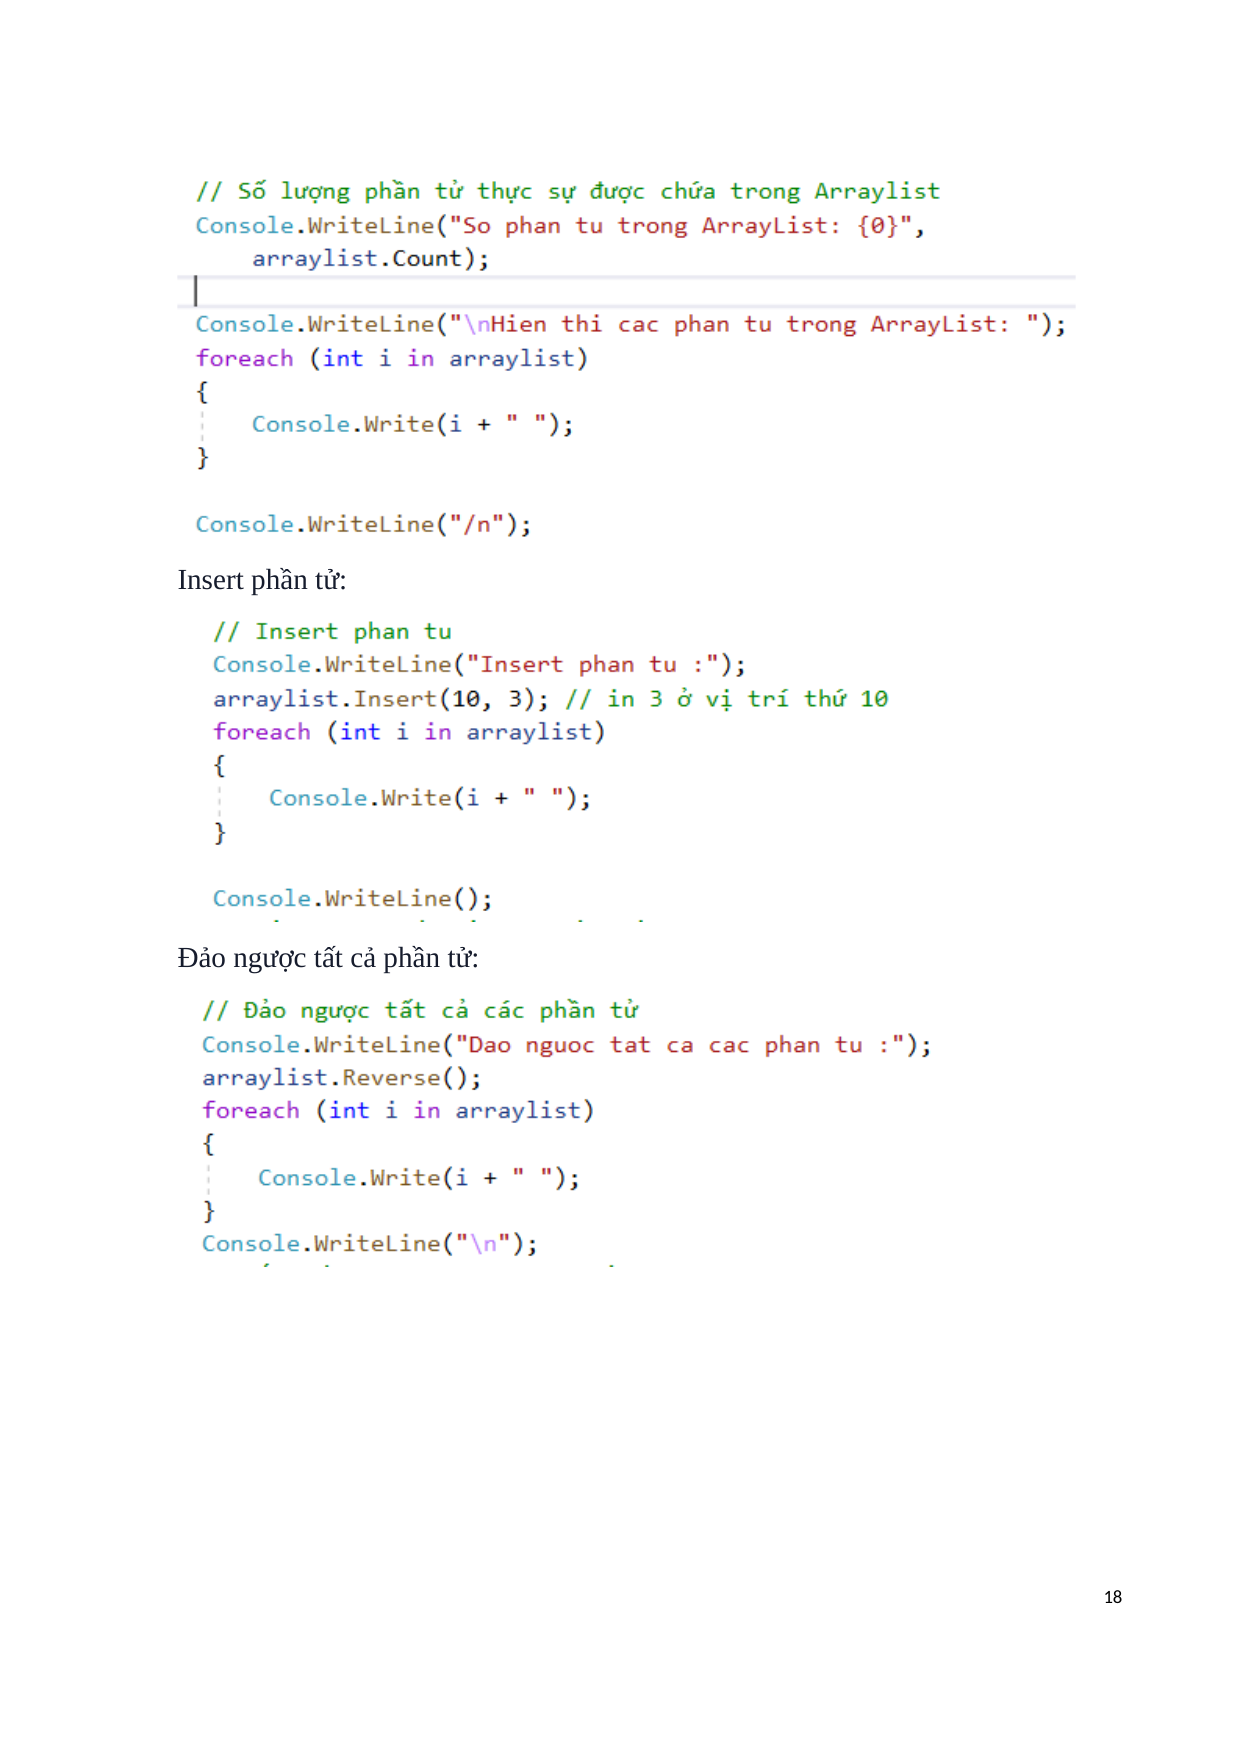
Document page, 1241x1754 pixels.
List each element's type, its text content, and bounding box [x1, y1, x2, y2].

text Đảo ngược tất cả phần tử: [177, 940, 1122, 974]
picture [177, 615, 909, 922]
text Insert phần tử: [177, 562, 1122, 596]
picture [177, 177, 1076, 543]
picture [177, 993, 1004, 1267]
